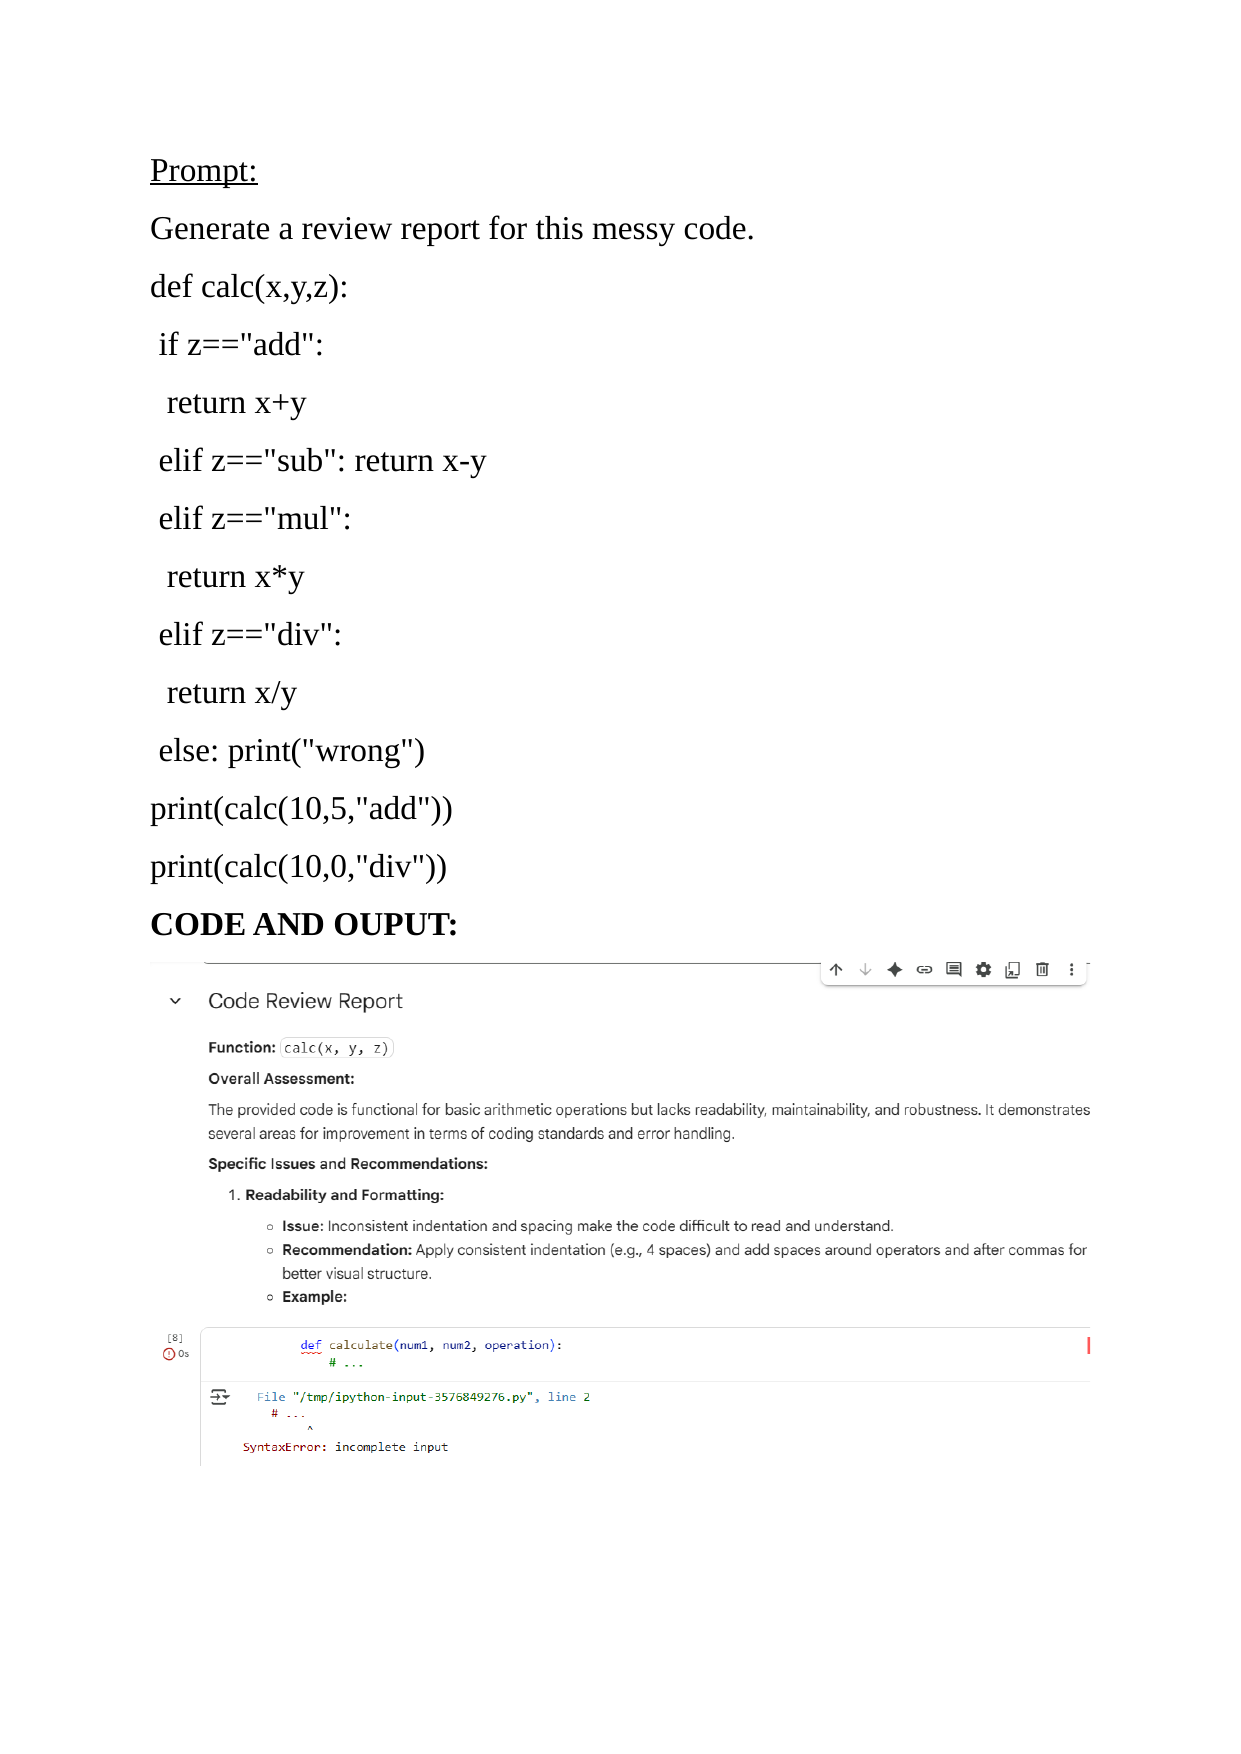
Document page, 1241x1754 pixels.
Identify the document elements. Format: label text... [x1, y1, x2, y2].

text if z=="add": [150, 324, 1090, 362]
picture [150, 962, 1091, 1466]
text Prompt: [150, 150, 1090, 188]
text elif z=="sub": return x-y [150, 440, 1090, 478]
text print(calc(10,5,"add")) [150, 788, 1090, 827]
text return x/y [150, 672, 1090, 711]
text return x+y [150, 382, 1090, 420]
text else: print("wrong") [150, 730, 1090, 768]
text return x*y [150, 556, 1090, 594]
text print(calc(10,0,"div")) [150, 846, 1090, 884]
text elif z=="div": [150, 614, 1090, 652]
text elif z=="mul": [150, 498, 1090, 536]
text Generate a review report for this messy code. [150, 208, 1090, 246]
text def calc(x,y,z): [150, 266, 1090, 304]
text CODE AND OUPUT: [150, 904, 1090, 943]
